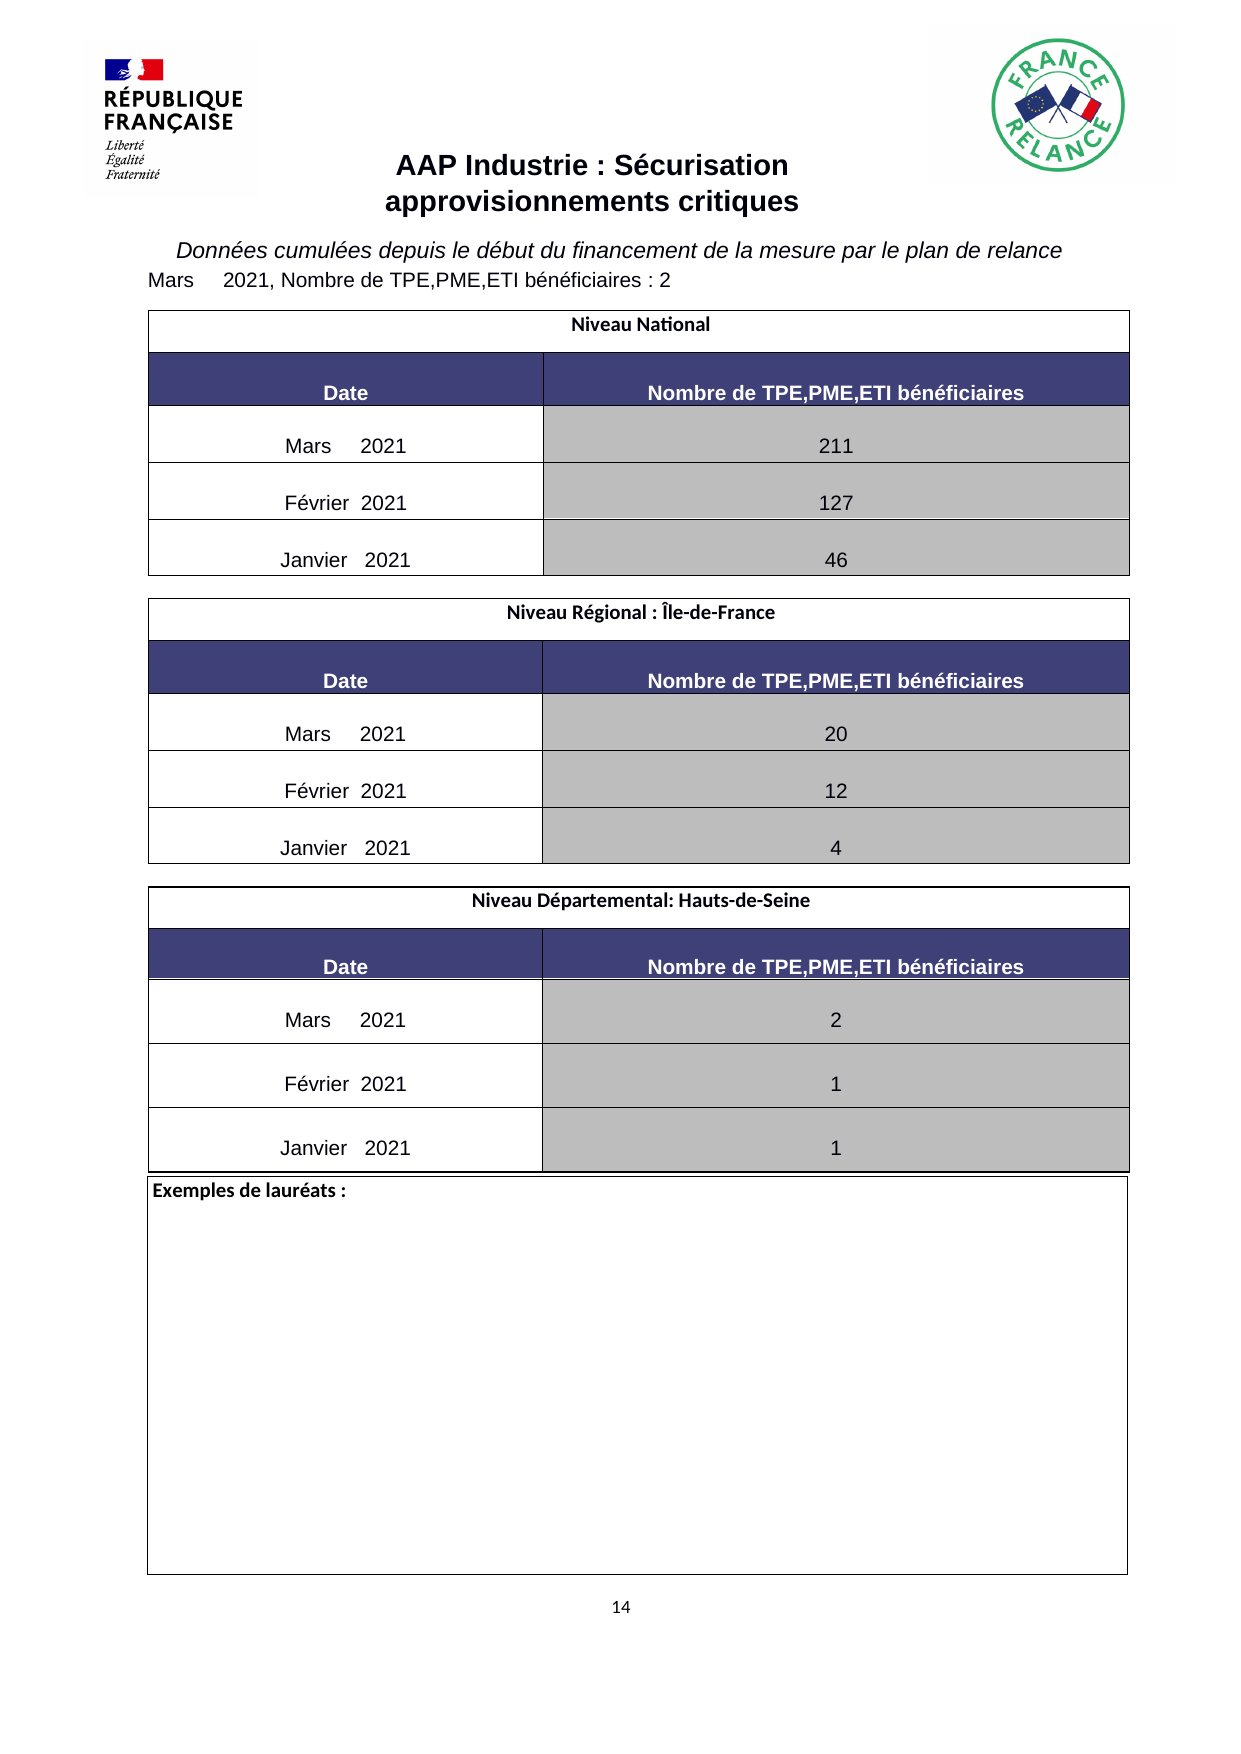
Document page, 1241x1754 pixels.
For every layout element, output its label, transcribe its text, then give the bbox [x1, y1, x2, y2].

table_cell 127 [544, 463, 1129, 518]
table_cell Mars 2021 [149, 406, 543, 462]
text Mars 2021, Nombre de TPE,PME,ETI bénéficiaires : 2 [148, 268, 1093, 292]
table_cell 12 [543, 751, 1129, 807]
table_cell Nombre de TPE,PME,ETI bénéficiaires [543, 929, 1129, 978]
picture [84, 39, 258, 197]
table_cell Date [149, 641, 542, 693]
table_cell Janvier 2021 [149, 808, 542, 863]
table_cell 46 [544, 520, 1129, 575]
picture [926, 17, 1182, 185]
table_header Niveau Départemental: Hauts-de-Seine [149, 888, 1129, 928]
table_cell 211 [544, 406, 1129, 462]
text Données cumulées depuis le début du financement de la mesure par le plan de relance [148, 237, 1093, 263]
table_cell 1 [543, 1044, 1129, 1107]
table_cell Nombre de TPE,PME,ETI bénéficiaires [543, 641, 1129, 693]
table_cell Mars 2021 [149, 694, 542, 750]
table_cell Nombre de TPE,PME,ETI bénéficiaires [544, 353, 1129, 405]
table_cell Février 2021 [149, 1044, 542, 1107]
table_cell Janvier 2021 [149, 520, 543, 575]
table_cell Février 2021 [149, 463, 543, 518]
table_cell Date [149, 929, 542, 978]
table_header Niveau National [149, 311, 1129, 352]
table_cell 4 [543, 808, 1129, 863]
table_cell Date [149, 353, 543, 405]
table_cell Janvier 2021 [149, 1108, 542, 1171]
text AAP Industrie : Sécurisation approvisionnements critiques [148, 148, 1093, 217]
table_cell Mars 2021 [149, 980, 542, 1043]
table_cell Février 2021 [149, 751, 542, 807]
table_cell 1 [543, 1108, 1129, 1171]
table_cell 2 [543, 980, 1129, 1043]
table_header Niveau Régional : Île-de-France [149, 599, 1129, 640]
table_cell 20 [543, 694, 1129, 750]
